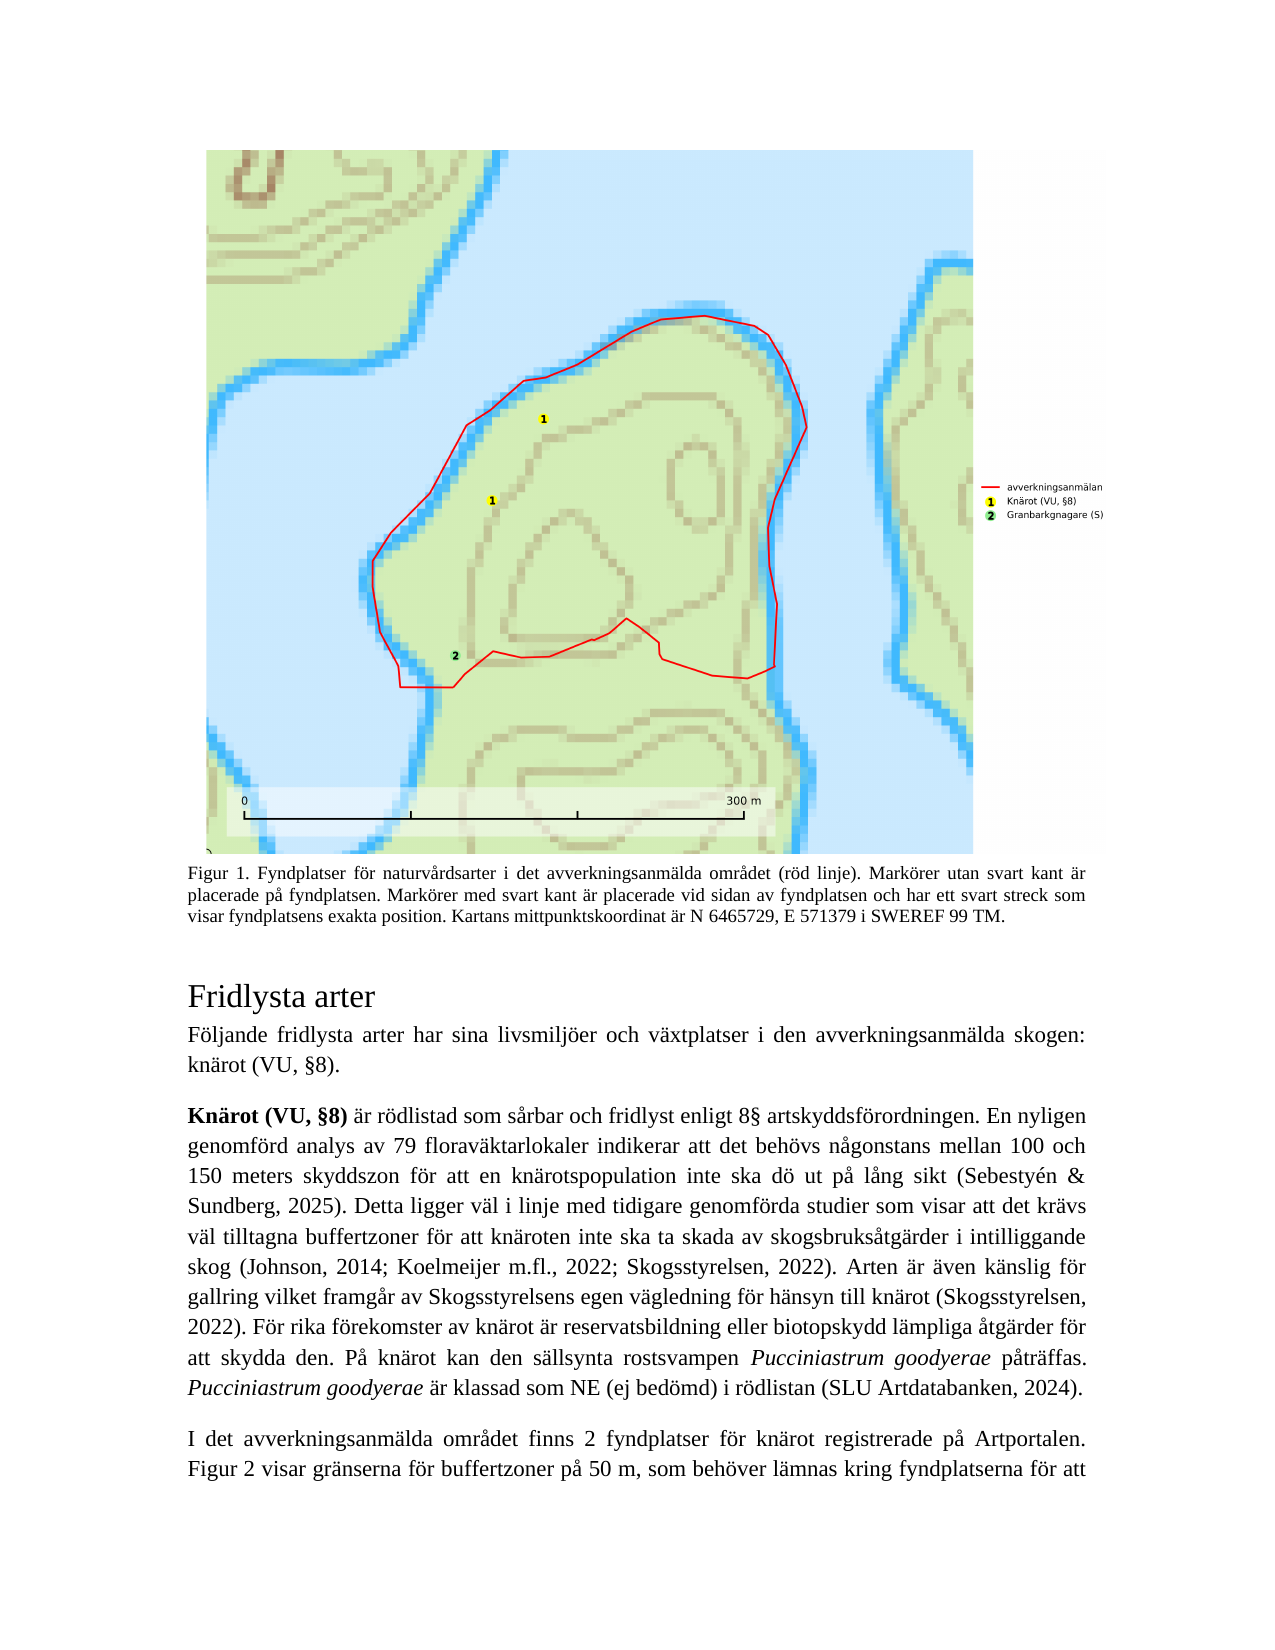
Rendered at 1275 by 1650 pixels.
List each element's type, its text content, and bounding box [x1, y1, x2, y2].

text Följande fridlysta arter har sina livsmiljöer och växtplatser i den avverkningsanmälda skogen: knärot (VU, §8). [187, 1021, 1087, 1077]
picture [206, 150, 1107, 854]
subtitle Fridlysta arter [187, 977, 1087, 1015]
text Knärot (VU, §8) är rödlistad som sårbar och fridlyst enligt 8§ artskyddsförordningen. En nyligen genomförd analys av 79 floraväktarlokaler indikerar att det behövs någonstans mellan 100 och 150 meters skyddszon för att en knärotspopulation inte ska dö ut på lång sikt (Sebestyén & Sundberg, 2025). Detta ligger väl i linje med tidigare genomförda studier som visar att det krävs väl tilltagna buffertzoner för att knäroten inte ska ta skada av skogsbruksåtgärder i intilliggande skog (Johnson, 2014; Koelmeijer m.fl., 2022; Skogsstyrelsen, 2022). Arten är även känslig för gallring vilket framgår av Skogsstyrelsens egen vägledning för hänsyn till knärot (Skogsstyrelsen, 2022). För rika förekomster av knärot är reservatsbildning eller biotopskydd lämpliga åtgärder för att skydda den. På knärot kan den sällsynta rostsvampen Pucciniastrum goodyerae påträffas. Pucciniastrum goodyerae är klassad som NE (ej bedömd) i rödlistan (SLU Artdatabanken, 2024). [187, 1102, 1087, 1400]
text Figur 1. Fyndplatser för naturvårdsarter i det avverkningsanmälda området (röd linje). Markörer utan svart kant är placerade på fyndplatsen. Markörer med svart kant är placerade vid sidan av fyndplatsen och har ett svart streck som visar fyndplatsens exakta position. Kartans mittpunktskoordinat är N 6465729, E 571379 i SWEREF 99 TM. [187, 862, 1087, 927]
